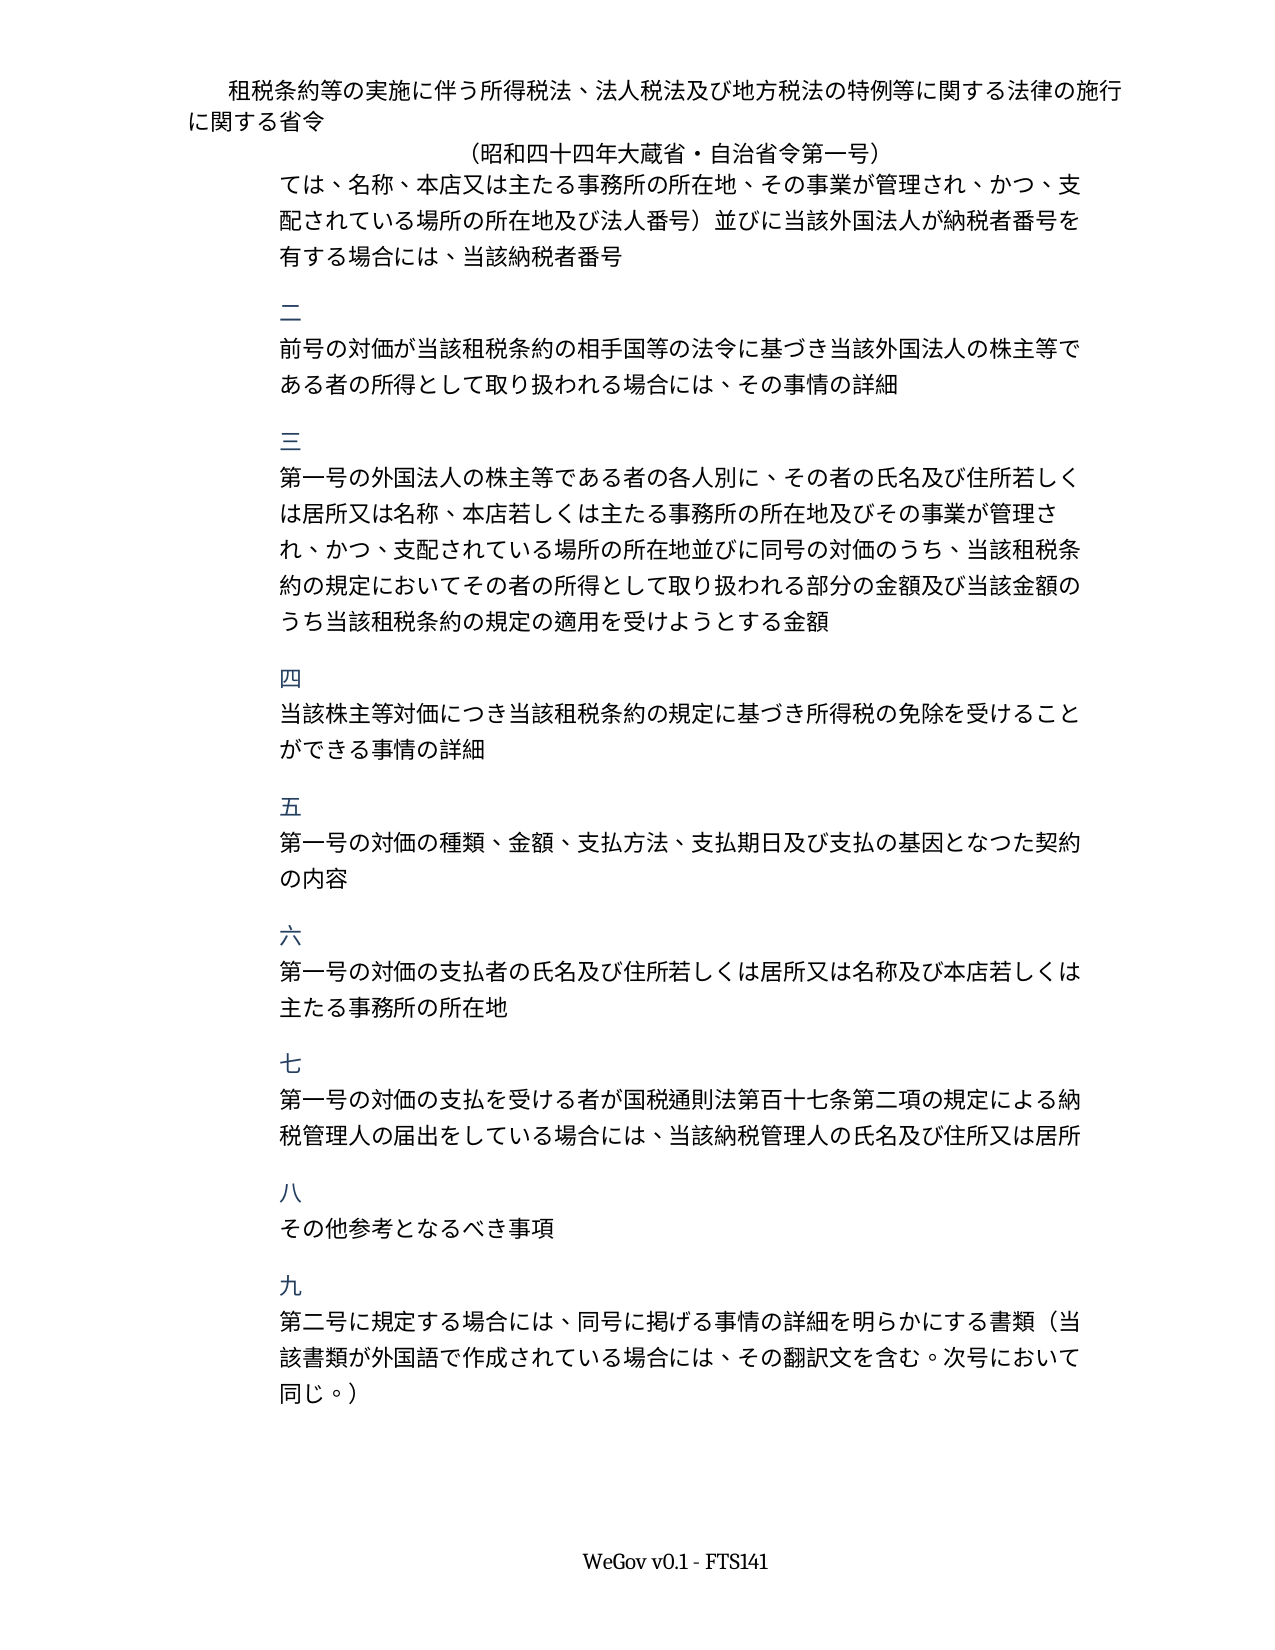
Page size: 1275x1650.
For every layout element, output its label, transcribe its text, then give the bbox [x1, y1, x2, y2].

subtitle 四 [279, 662, 1087, 694]
text 第一号の対価の支払を受ける者が国税通則法第百十七条第二項の規定による納税管理人の届出をしている場合には、当該納税管理人の氏名及び住所又は居所 [279, 1084, 1087, 1152]
subtitle 三 [279, 426, 1087, 457]
subtitle 九 [279, 1270, 1087, 1301]
text 第一号の外国法人の株主等である者の各人別に、その者の氏名及び住所若しくは居所又は名称、本店若しくは主たる事務所の所在地及びその事業が管理され、かつ、支配されている場所の所在地並びに同号の対価のうち、当該租税条約の規定においてその者の所得として取り扱われる部分の金額及び当該金額のうち当該租税条約の規定の適用を受けようとする金額 [279, 462, 1087, 637]
text 第一号の対価の種類、金額、支払方法、支払期日及び支払の基因となつた契約の内容 [279, 827, 1087, 894]
text 第一号の対価の支払者の氏名及び住所若しくは居所又は名称及び本店若しくは主たる事務所の所在地 [279, 956, 1087, 1023]
text その他参考となるべき事項 [279, 1213, 1087, 1244]
text 前号の対価が当該租税条約の相手国等の法令に基づき当該外国法人の株主等である者の所得として取り扱われる場合には、その事情の詳細 [279, 333, 1087, 401]
subtitle 二 [279, 297, 1087, 329]
subtitle 五 [279, 791, 1087, 822]
text 当該株主等対価につき当該租税条約の規定に基づき所得税の免除を受けることができる事情の詳細 [279, 698, 1087, 766]
subtitle 六 [279, 920, 1087, 951]
subtitle 八 [279, 1177, 1087, 1208]
subtitle 七 [279, 1048, 1087, 1080]
text 第二号に規定する場合には、同号に掲げる事情の詳細を明らかにする書類（当該書類が外国語で作成されている場合には、その翻訳文を含む。次号において同じ。） [279, 1306, 1087, 1409]
